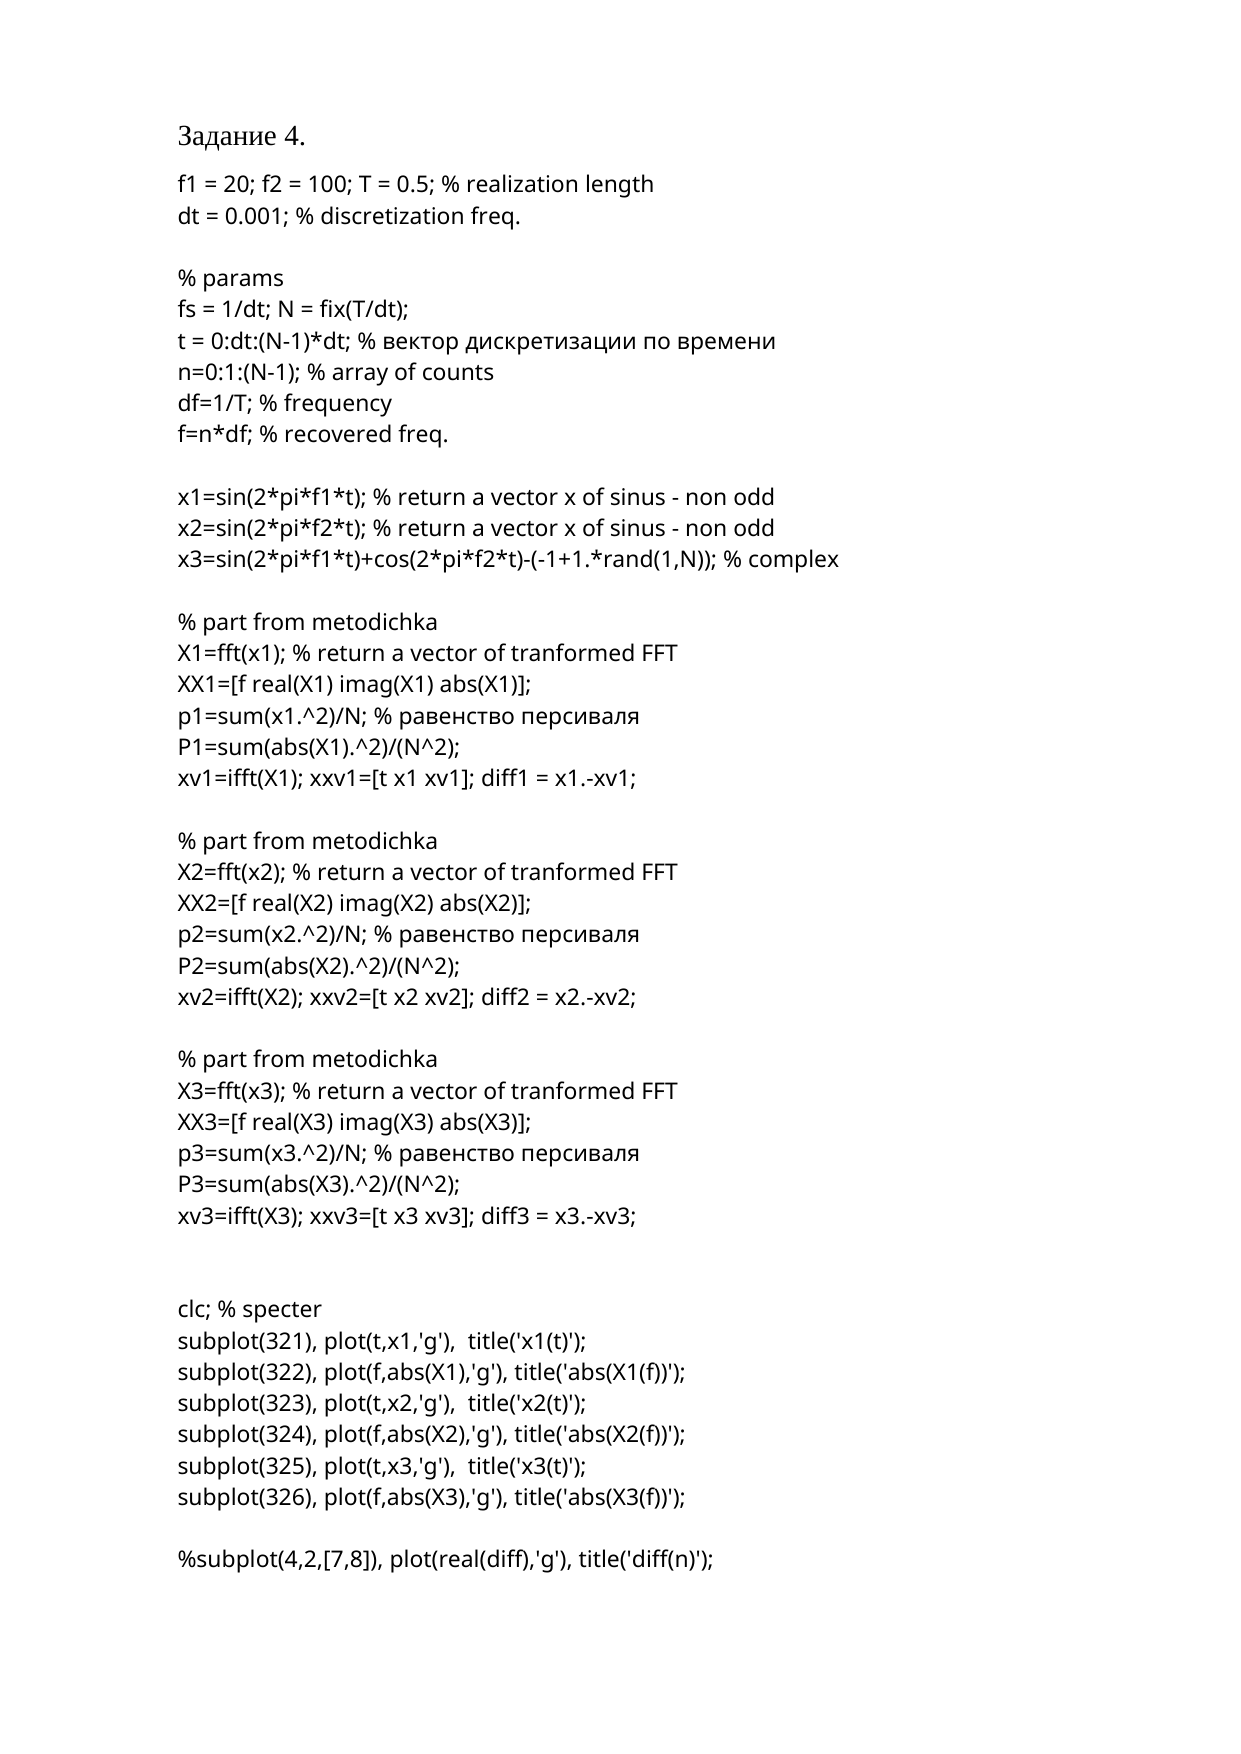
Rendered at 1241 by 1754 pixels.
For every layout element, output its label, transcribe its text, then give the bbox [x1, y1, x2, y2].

text f=n*df; % recovered freq. [177, 418, 1152, 450]
text subplot(321), plot(t,x1,'g'), title('x1(t)'); [177, 1325, 1152, 1356]
text t = 0:dt:(N-1)*dt; % вектор дискретизации по времени [177, 325, 1152, 356]
text dt = 0.001; % discretization freq. [177, 200, 1152, 231]
text XX3=[f real(X3) imag(X3) abs(X3)]; [177, 1106, 1152, 1137]
text P3=sum(abs(X3).^2)/(N^2); [177, 1168, 1152, 1200]
text subplot(324), plot(f,abs(X2),'g'), title('abs(X2(f))'); [177, 1418, 1152, 1450]
text p3=sum(x3.^2)/N; % равенство персиваля [177, 1137, 1152, 1168]
text %subplot(4,2,[7,8]), plot(real(diff),'g'), title('diff(n)'); [177, 1543, 1152, 1575]
text subplot(322), plot(f,abs(X1),'g'), title('abs(X1(f))'); [177, 1356, 1152, 1387]
text f1 = 20; f2 = 100; T = 0.5; % realization length [177, 168, 1152, 200]
text % params [177, 262, 1152, 293]
text x2=sin(2*pi*f2*t); % return a vector x of sinus - non odd [177, 512, 1152, 543]
text P1=sum(abs(X1).^2)/(N^2); [177, 731, 1152, 762]
text X1=fft(x1); % return a vector of tranformed FFT [177, 637, 1152, 668]
text fs = 1/dt; N = fix(T/dt); [177, 293, 1152, 325]
text x3=sin(2*pi*f1*t)+cos(2*pi*f2*t)-(-1+1.*rand(1,N)); % complex [177, 543, 1152, 575]
text p2=sum(x2.^2)/N; % равенство персиваля [177, 918, 1152, 950]
text clc; % specter [177, 1293, 1152, 1325]
text subplot(323), plot(t,x2,'g'), title('x2(t)'); [177, 1387, 1152, 1418]
text X2=fft(x2); % return a vector of tranformed FFT [177, 856, 1152, 887]
text p1=sum(x1.^2)/N; % равенство персиваля [177, 700, 1152, 731]
text xv1=ifft(X1); xxv1=[t x1 xv1]; diff1 = x1.-xv1; [177, 762, 1152, 793]
text % part from metodichka [177, 1043, 1152, 1075]
text XX1=[f real(X1) imag(X1) abs(X1)]; [177, 668, 1152, 700]
text % part from metodichka [177, 606, 1152, 637]
text X3=fft(x3); % return a vector of tranformed FFT [177, 1075, 1152, 1106]
text xv3=ifft(X3); xxv3=[t x3 xv3]; diff3 = x3.-xv3; [177, 1200, 1152, 1231]
text % part from metodichka [177, 825, 1152, 856]
text df=1/T; % frequency [177, 387, 1152, 418]
text XX2=[f real(X2) imag(X2) abs(X2)]; [177, 887, 1152, 918]
text n=0:1:(N-1); % array of counts [177, 356, 1152, 387]
text P2=sum(abs(X2).^2)/(N^2); [177, 950, 1152, 981]
text xv2=ifft(X2); xxv2=[t x2 xv2]; diff2 = x2.-xv2; [177, 981, 1152, 1012]
text subplot(326), plot(f,abs(X3),'g'), title('abs(X3(f))'); [177, 1481, 1152, 1512]
text subplot(325), plot(t,x3,'g'), title('x3(t)'); [177, 1450, 1152, 1481]
text Задание 4. [177, 118, 1152, 152]
text x1=sin(2*pi*f1*t); % return a vector x of sinus - non odd [177, 481, 1152, 512]
